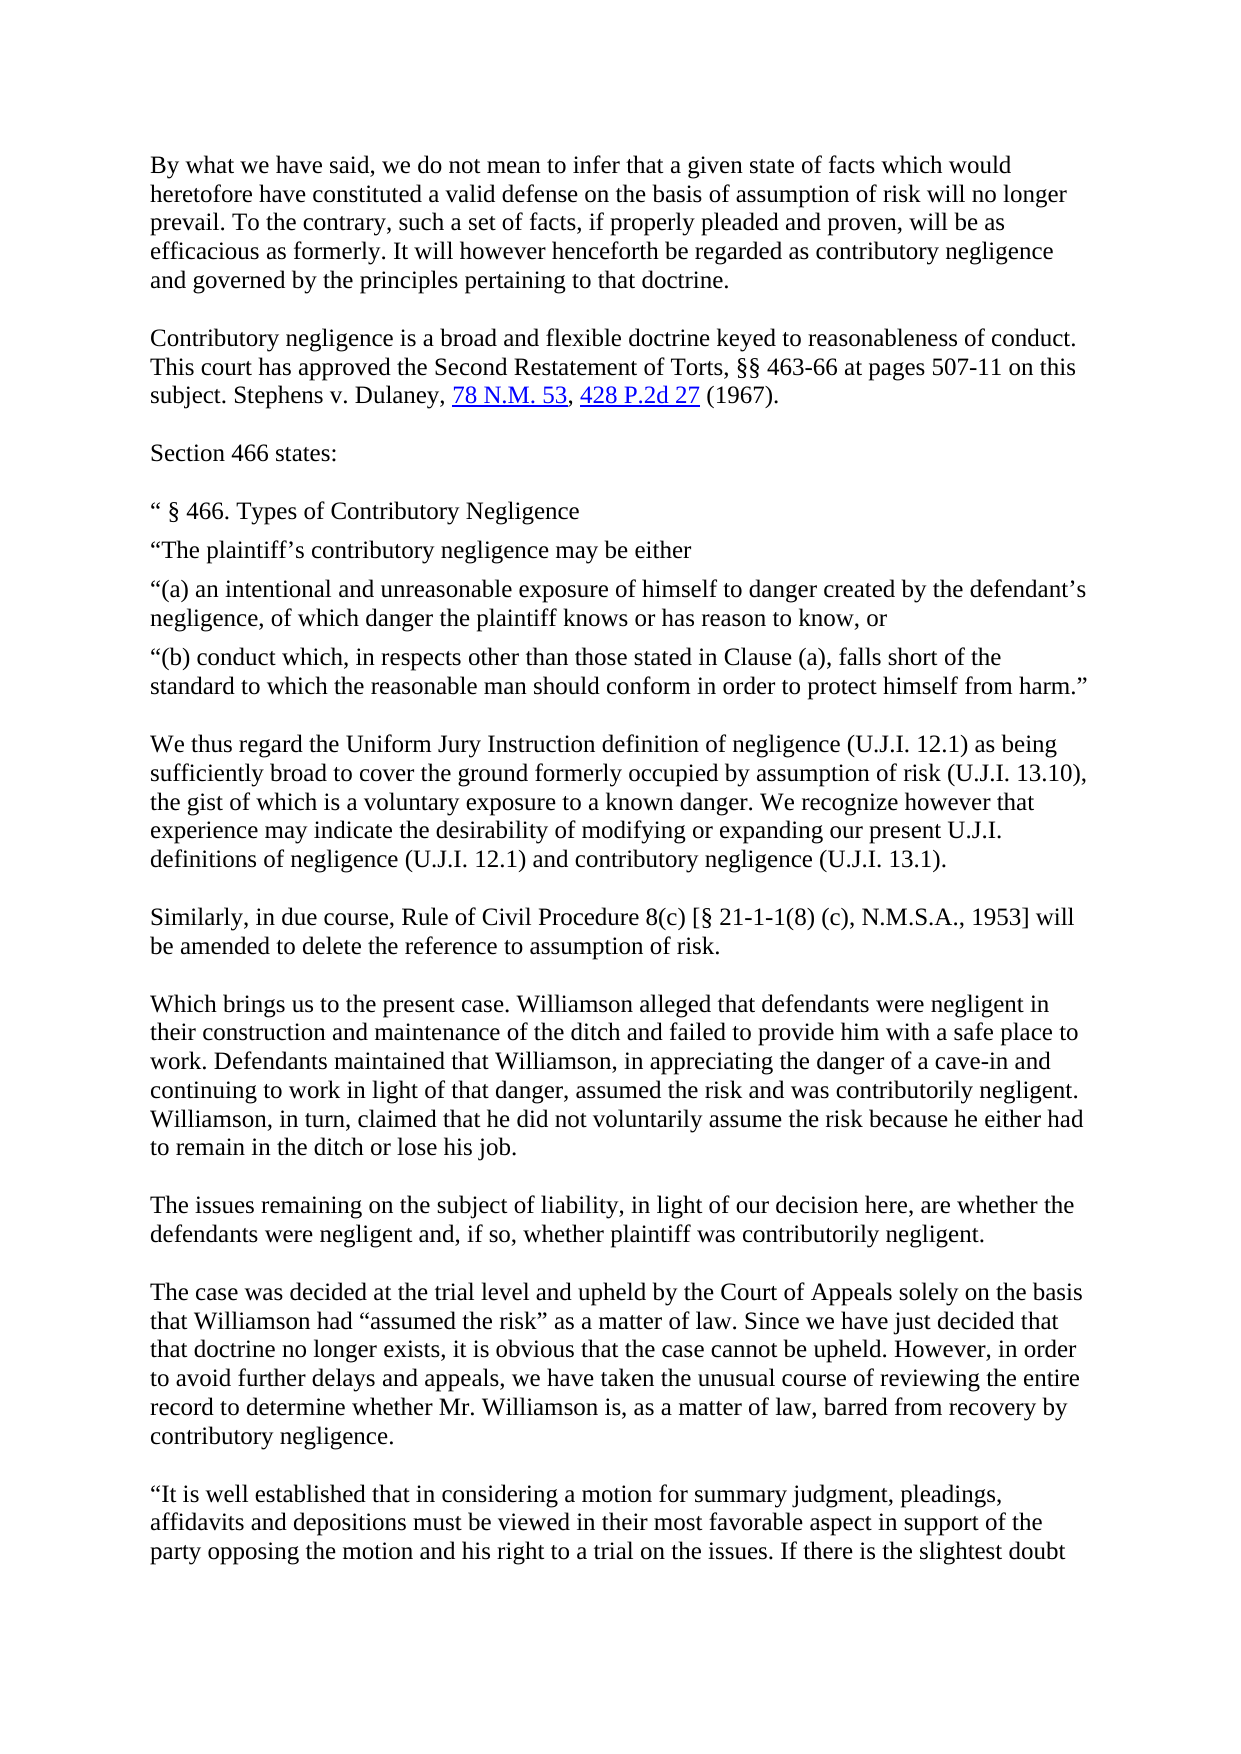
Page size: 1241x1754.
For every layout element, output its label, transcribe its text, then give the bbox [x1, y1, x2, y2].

text By what we have said, we do not mean to infer that a given state of facts which would heretofore have constituted a valid defense on the basis of assumption of risk will no longer prevail. To the contrary, such a set of facts, if properly pleaded and proven, will be as efficacious as formerly. It will however henceforth be regarded as contributory negligence and governed by the principles pertaining to that doctrine. [150, 150, 1090, 294]
text Similarly, in due course, Rule of Civil Procedure 8(c) [§ 21-1-1(8) (c), N.M.S.A., 1953] will be amended to delete the reference to assumption of risk. [150, 902, 1090, 959]
text Which brings us to the present case. Williamson alleged that defendants were negligent in their construction and maintenance of the ditch and failed to provide him with a safe place to work. Defendants maintained that Williamson, in appreciating the danger of a cave-in and continuing to work in light of that danger, assumed the risk and was contributorily negligent. Williamson, in turn, claimed that he did not voluntarily assume the risk because he either had to remain in the ditch or lose his job. [150, 989, 1090, 1161]
text Section 466 states: [150, 438, 1090, 467]
text “The plaintiff’s contributory negligence may be either [150, 535, 1090, 564]
text Contributory negligence is a broad and flexible doctrine keyed to reasonableness of conduct. This court has approved the Second Restatement of Torts, §§ 463-66 at pages 507-11 on this subject. Stephens v. Dulaney, 78 N.M. 53, 428 P.2d 27 (1967). [150, 323, 1090, 409]
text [150, 1479, 1090, 1565]
text “ § 466. Types of Contributory Negligence [150, 496, 1090, 525]
text “(a) an intentional and unreasonable exposure of himself to danger created by the defendant’s negligence, of which danger the plaintiff knows or has reason to know, or [150, 574, 1090, 632]
text We thus regard the Uniform Jury Instruction definition of negligence (U.J.I. 12.1) as being sufficiently broad to cover the ground formerly occupied by assumption of risk (U.J.I. 13.10), the gist of which is a voluntary exposure to a known danger. We recognize however that experience may indicate the desirability of modifying or expanding our present U.J.I. definitions of negligence (U.J.I. 12.1) and contributory negligence (U.J.I. 13.1). [150, 729, 1090, 873]
text The issues remaining on the subject of liability, in light of our decision here, are whether the defendants were negligent and, if so, whether plaintiff was contributorily negligent. [150, 1190, 1090, 1248]
text The case was decided at the trial level and upheld by the Court of Appeals solely on the basis that Williamson had “assumed the risk” as a matter of law. Since we have just decided that that doctrine no longer exists, it is obvious that the case cannot be upheld. However, in order to avoid further delays and appeals, we have taken the unusual course of reviewing the entire record to determine whether Mr. Williamson is, as a matter of law, barred from recovery by contributory negligence. [150, 1277, 1090, 1449]
text “(b) conduct which, in respects other than those stated in Clause (a), falls short of the standard to which the reasonable man should conform in order to protect himself from harm.” [150, 642, 1090, 700]
